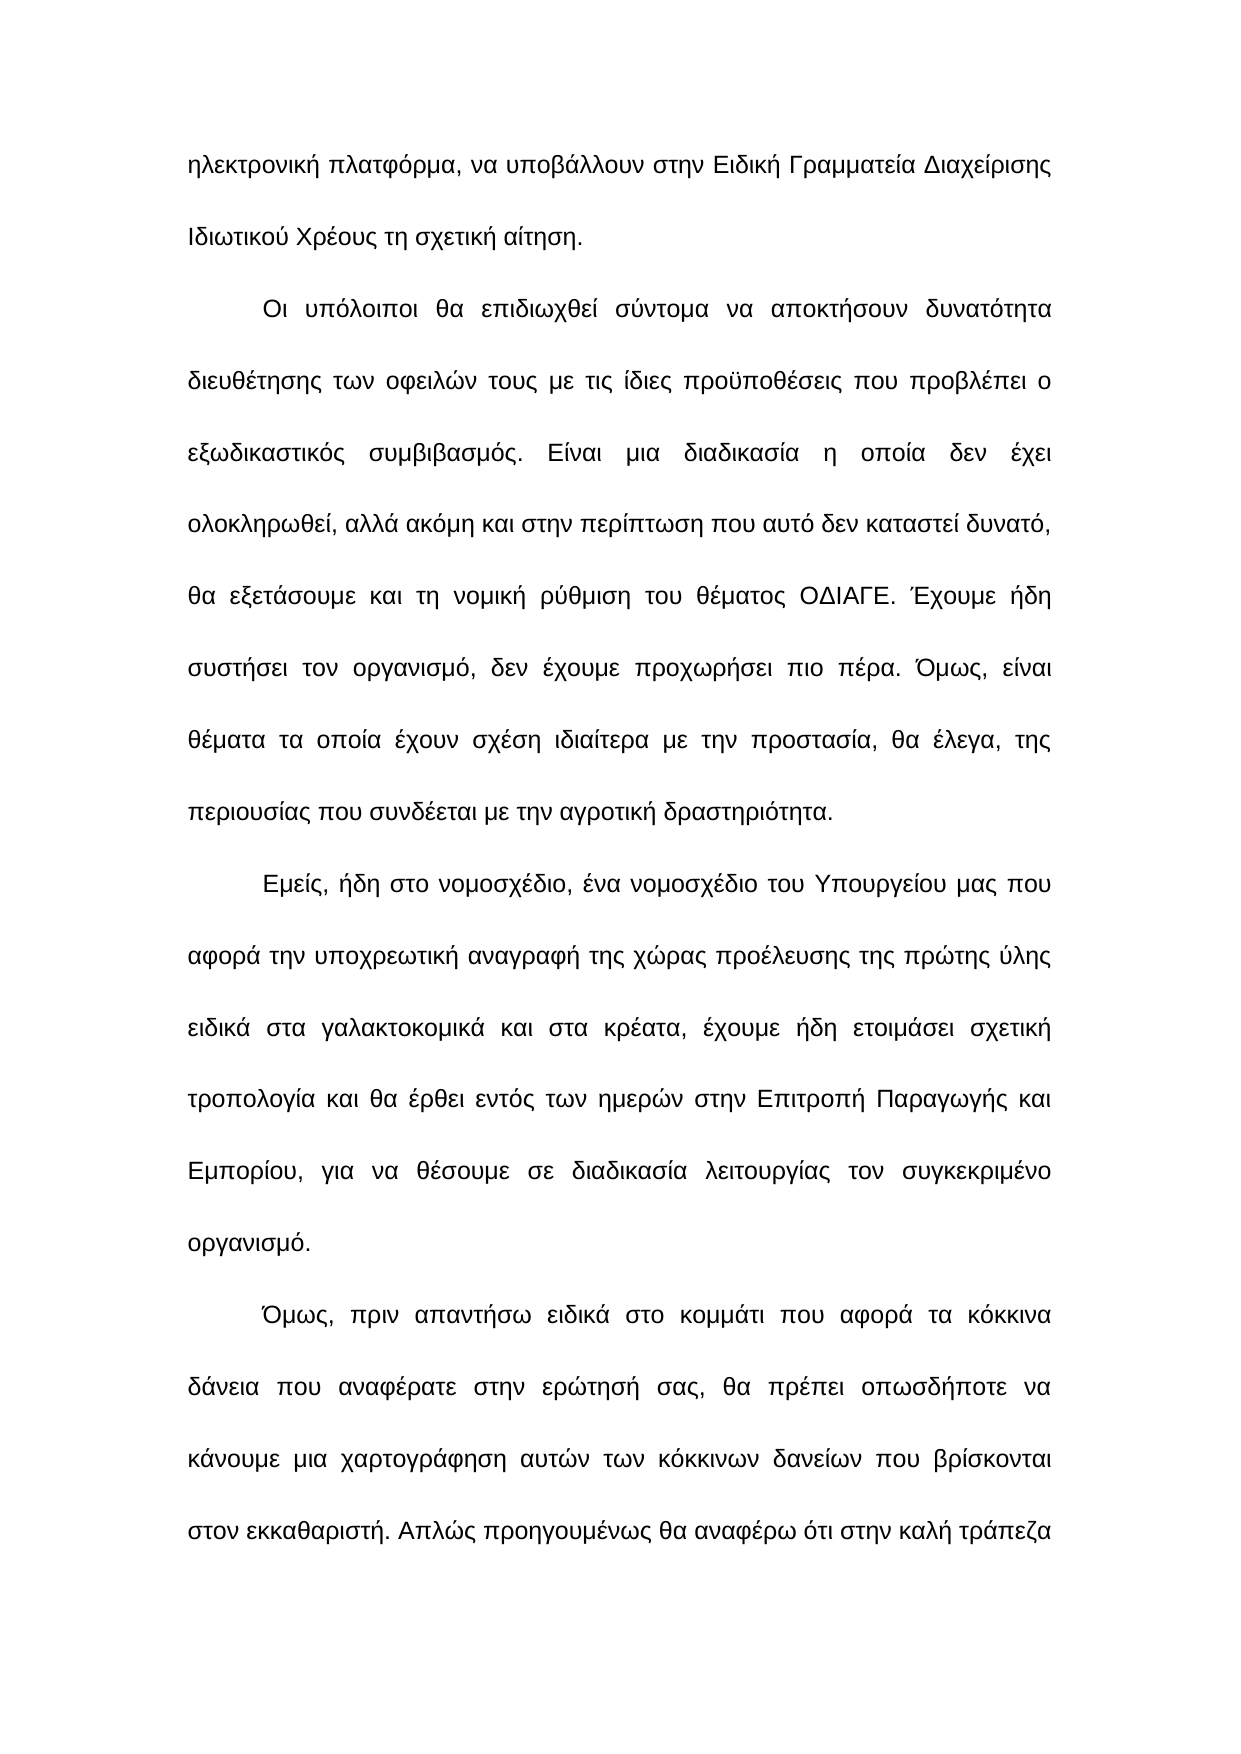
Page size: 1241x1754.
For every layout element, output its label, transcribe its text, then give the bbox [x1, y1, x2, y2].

text Εμείς, ήδη στο νομοσχέδιο, ένα νομοσχέδιο του Υπουργείου μας που αφορά την υποχρεωτική αναγραφή της χώρας προέλευσης της πρώτης ύλης ειδικά στα γαλακτοκομικά και στα κρέατα, έχουμε ήδη ετοιμάσει σχετική τροπολογία και θα έρθει εντός των ημερών στην Επιτροπή Παραγωγής και Εμπορίου, για να θέσουμε σε διαδικασία λειτουργίας τον συγκεκριμένο οργανισμό. [187, 869, 1053, 1257]
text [187, 1300, 1053, 1544]
text Οι υπόλοιποι θα επιδιωχθεί σύντομα να αποκτήσουν δυνατότητα διευθέτησης των οφειλών τους με τις ίδιες προϋποθέσεις που προβλέπει ο εξωδικαστικός συμβιβασμός. Είναι μια διαδικασία η οποία δεν έχει ολοκληρωθεί, αλλά ακόμη και στην περίπτωση που αυτό δεν καταστεί δυνατό, θα εξετάσουμε και τη νομική ρύθμιση του θέματος ΟΔΙΑΓΕ. Έχουμε ήδη συστήσει τον οργανισμό, δεν έχουμε προχωρήσει πιο πέρα. Όμως, είναι θέματα τα οποία έχουν σχέση ιδιαίτερα με την προστασία, θα έλεγα, της περιουσίας που συνδέεται με την αγροτική δραστηριότητα. [187, 294, 1053, 826]
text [187, 150, 1053, 251]
